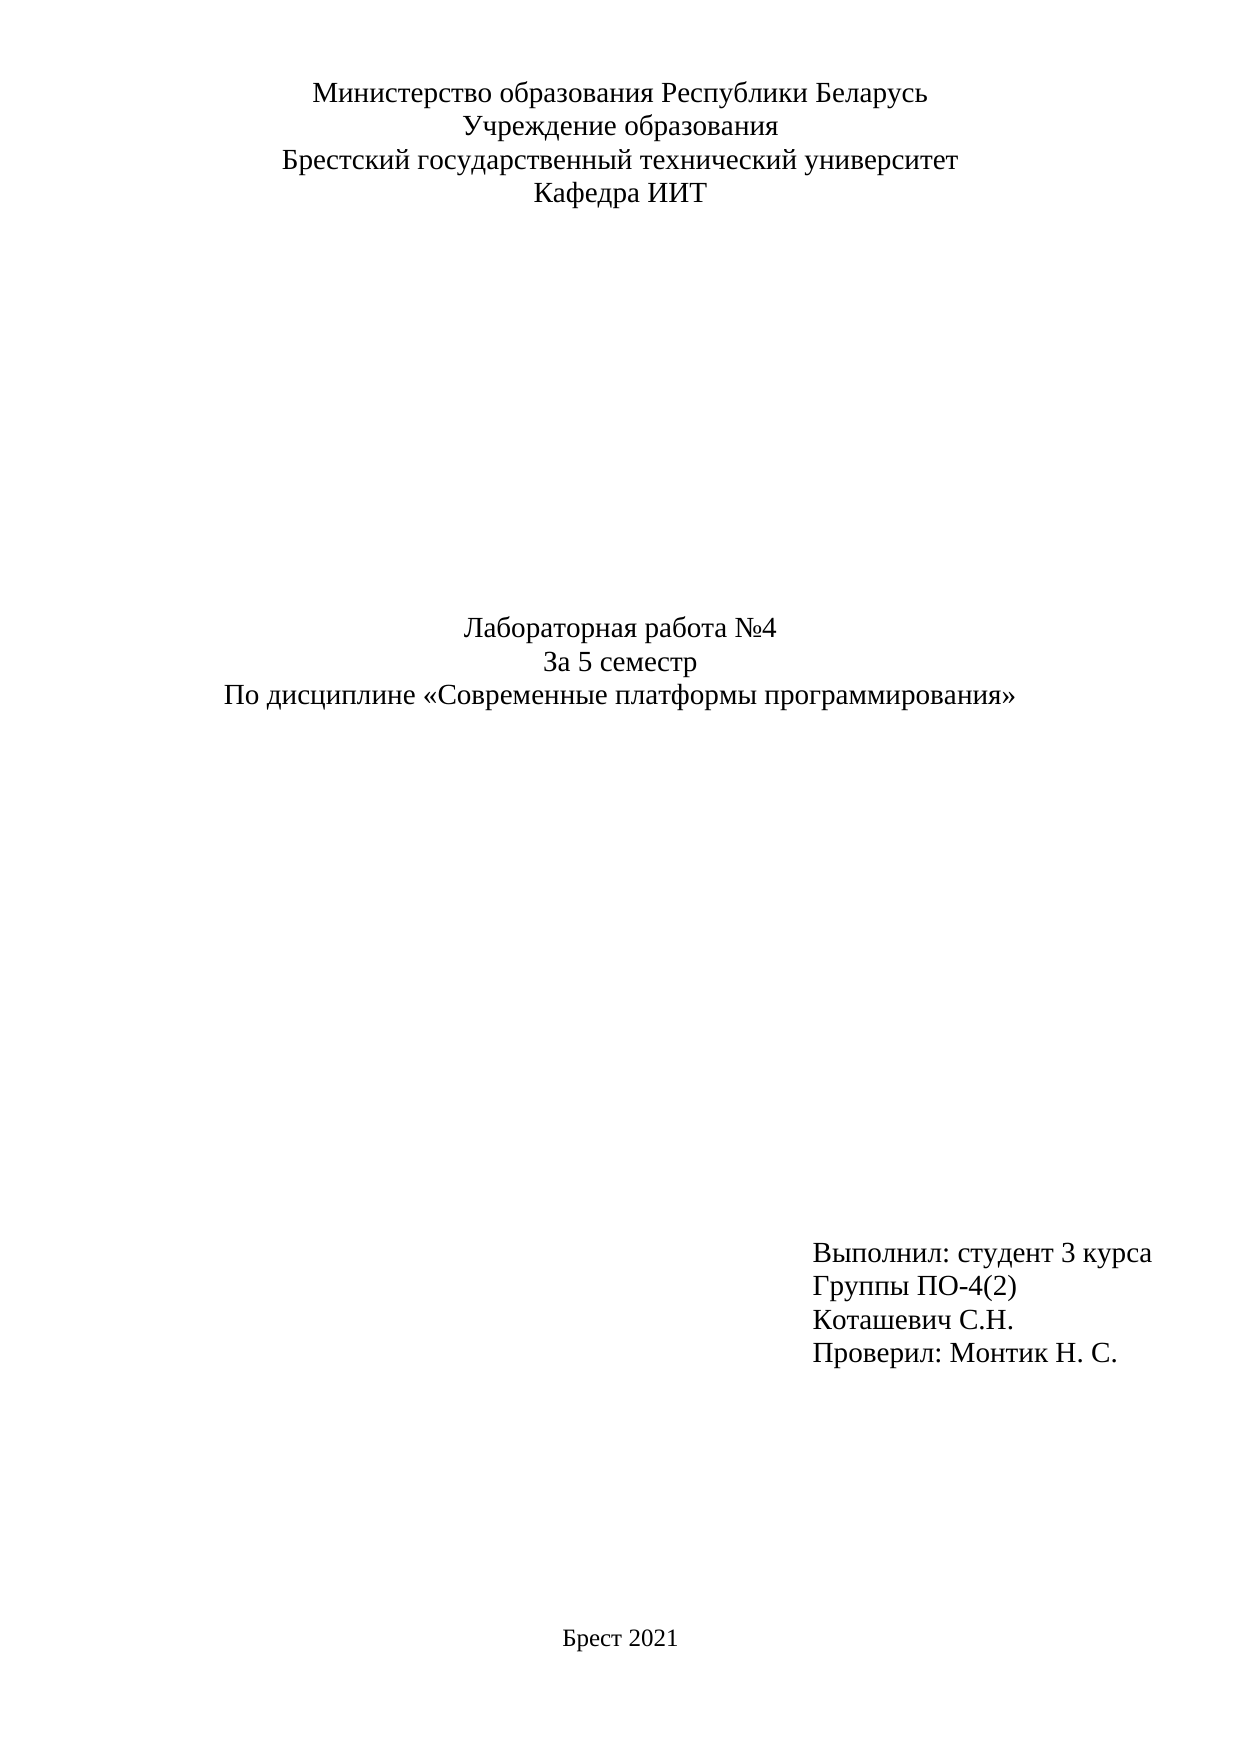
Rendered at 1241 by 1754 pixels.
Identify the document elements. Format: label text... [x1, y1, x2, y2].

text Лабораторная работа №4 [75, 610, 1165, 644]
text Брест 2021 [75, 1623, 1165, 1652]
text Проверил: Монтик Н. С. [75, 1336, 1165, 1369]
text Учреждение образования [75, 108, 1165, 142]
text Кафедра ИИТ [75, 176, 1165, 209]
text За 5 семестр [75, 644, 1165, 677]
text Брестский государственный технический университет [75, 142, 1165, 176]
text Группы ПО-4(2) [75, 1268, 1165, 1302]
text Министерство образования Республики Беларусь [75, 75, 1165, 108]
text Коташевич С.Н. [75, 1302, 1165, 1336]
text Выполнил: студент 3 курса [75, 1235, 1165, 1268]
text По дисциплине «Современные платформы программирования» [75, 677, 1165, 711]
